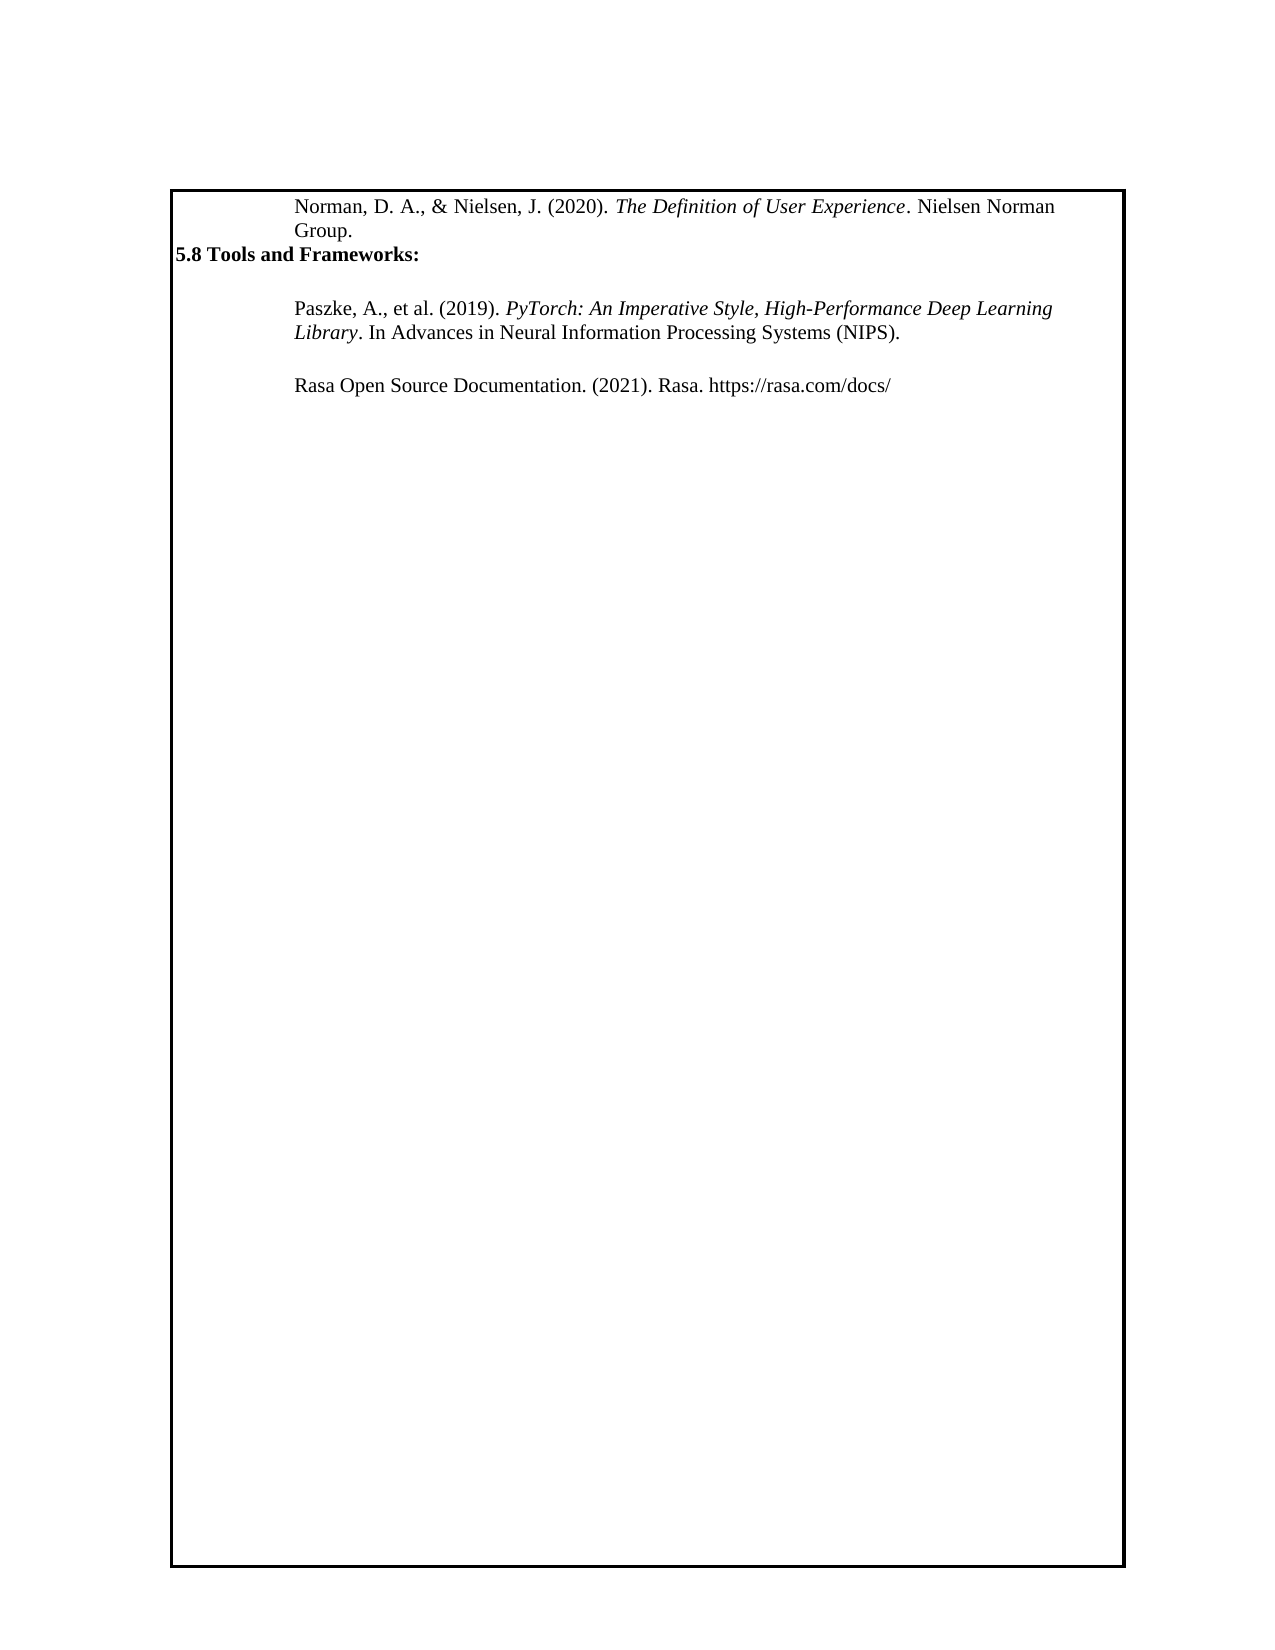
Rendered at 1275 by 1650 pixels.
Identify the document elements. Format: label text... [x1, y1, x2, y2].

list Norman, D. A., & Nielsen, J. (2020). The Definition of User Experience. Nielsen Norman Group. [294, 194, 1055, 242]
list Rasa Open Source Documentation. (2021). Rasa. https://rasa.com/docs/ [294, 373, 1055, 397]
text 5.8 Tools and Frameworks: [175, 242, 1120, 266]
list Paszke, A., et al. (2019). PyTorch: An Imperative Style, High-Performance Deep Learning Library. In Advances in Neural Information Processing Systems (NIPS). [294, 296, 1055, 344]
